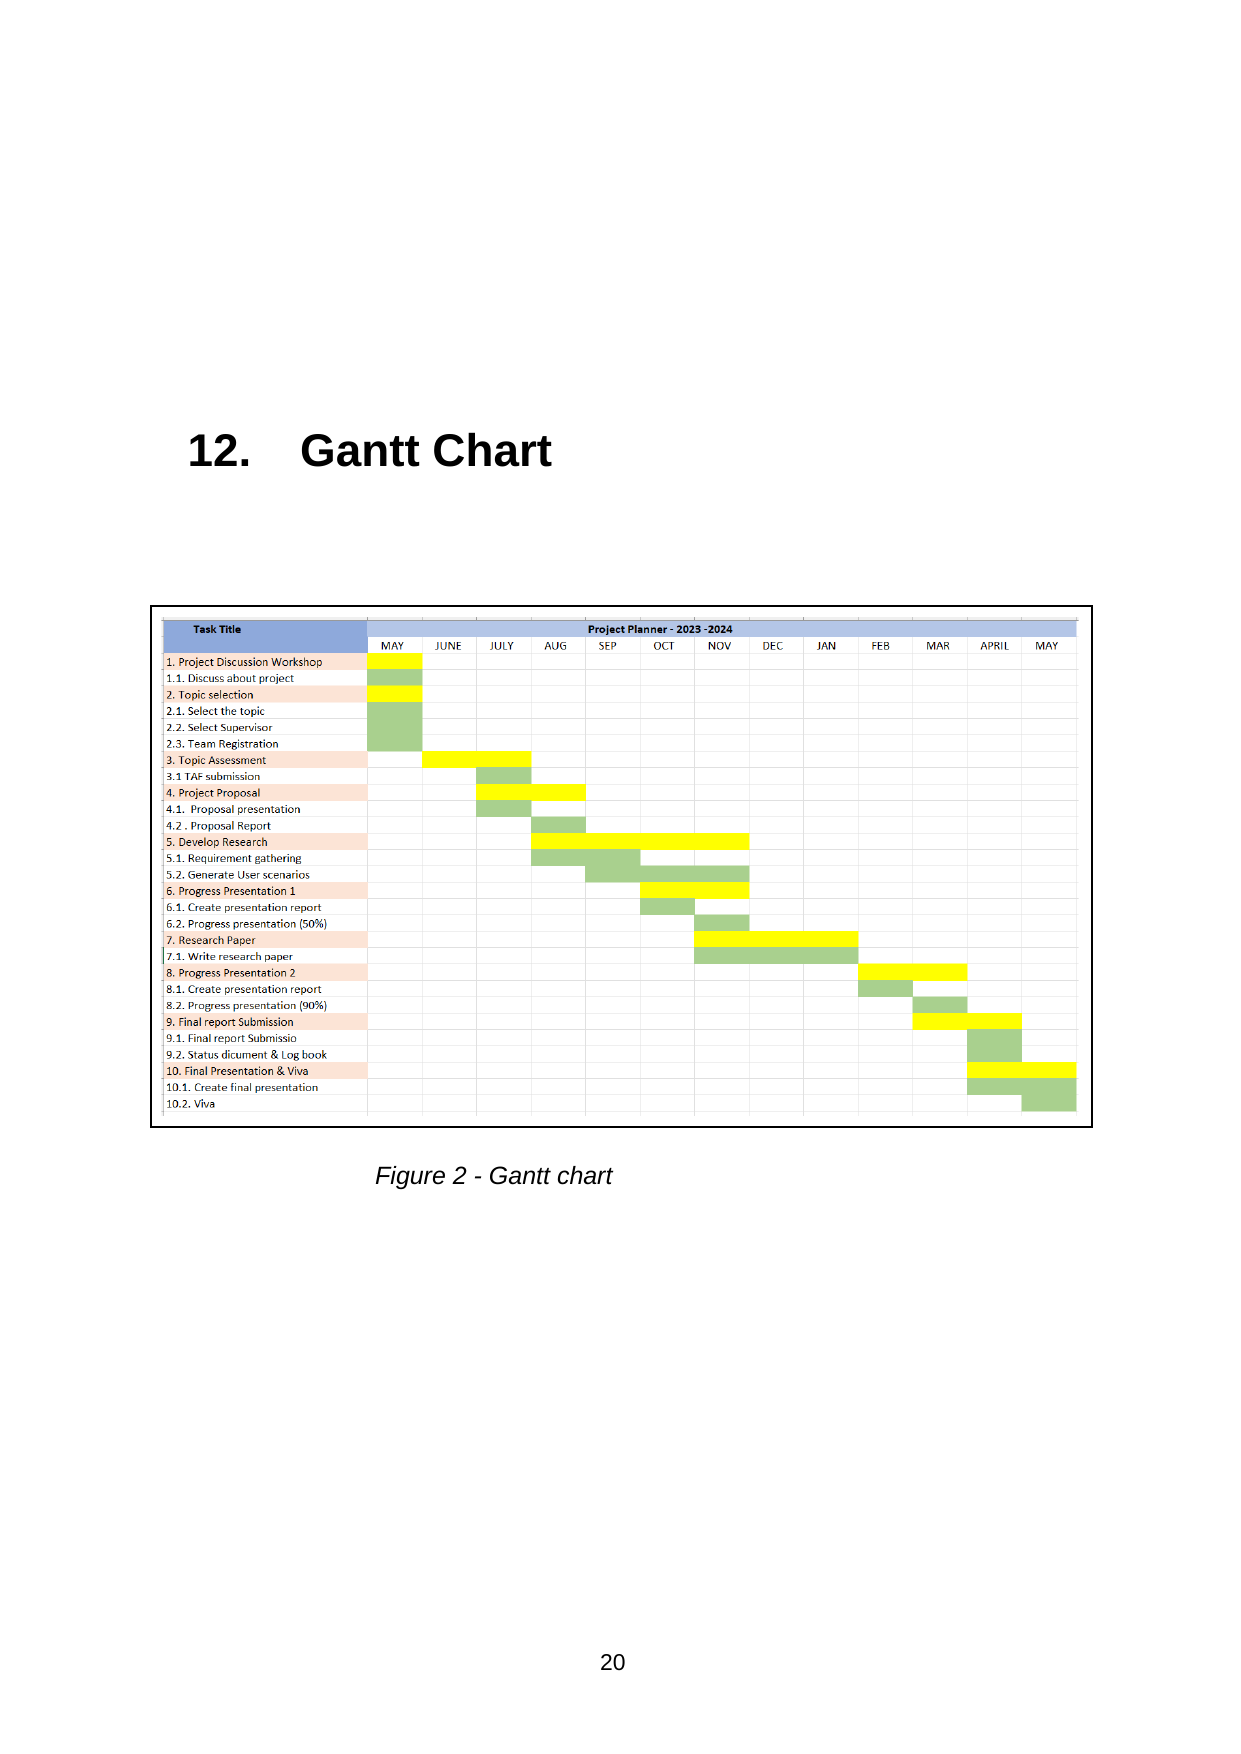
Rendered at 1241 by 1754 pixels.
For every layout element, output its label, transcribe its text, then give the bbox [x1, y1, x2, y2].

picture [161, 617, 1079, 1116]
text Figure 2 - Gantt chart [300, 1161, 1090, 1189]
list Gantt Chart [187, 423, 1090, 476]
table_header [152, 607, 1091, 1126]
